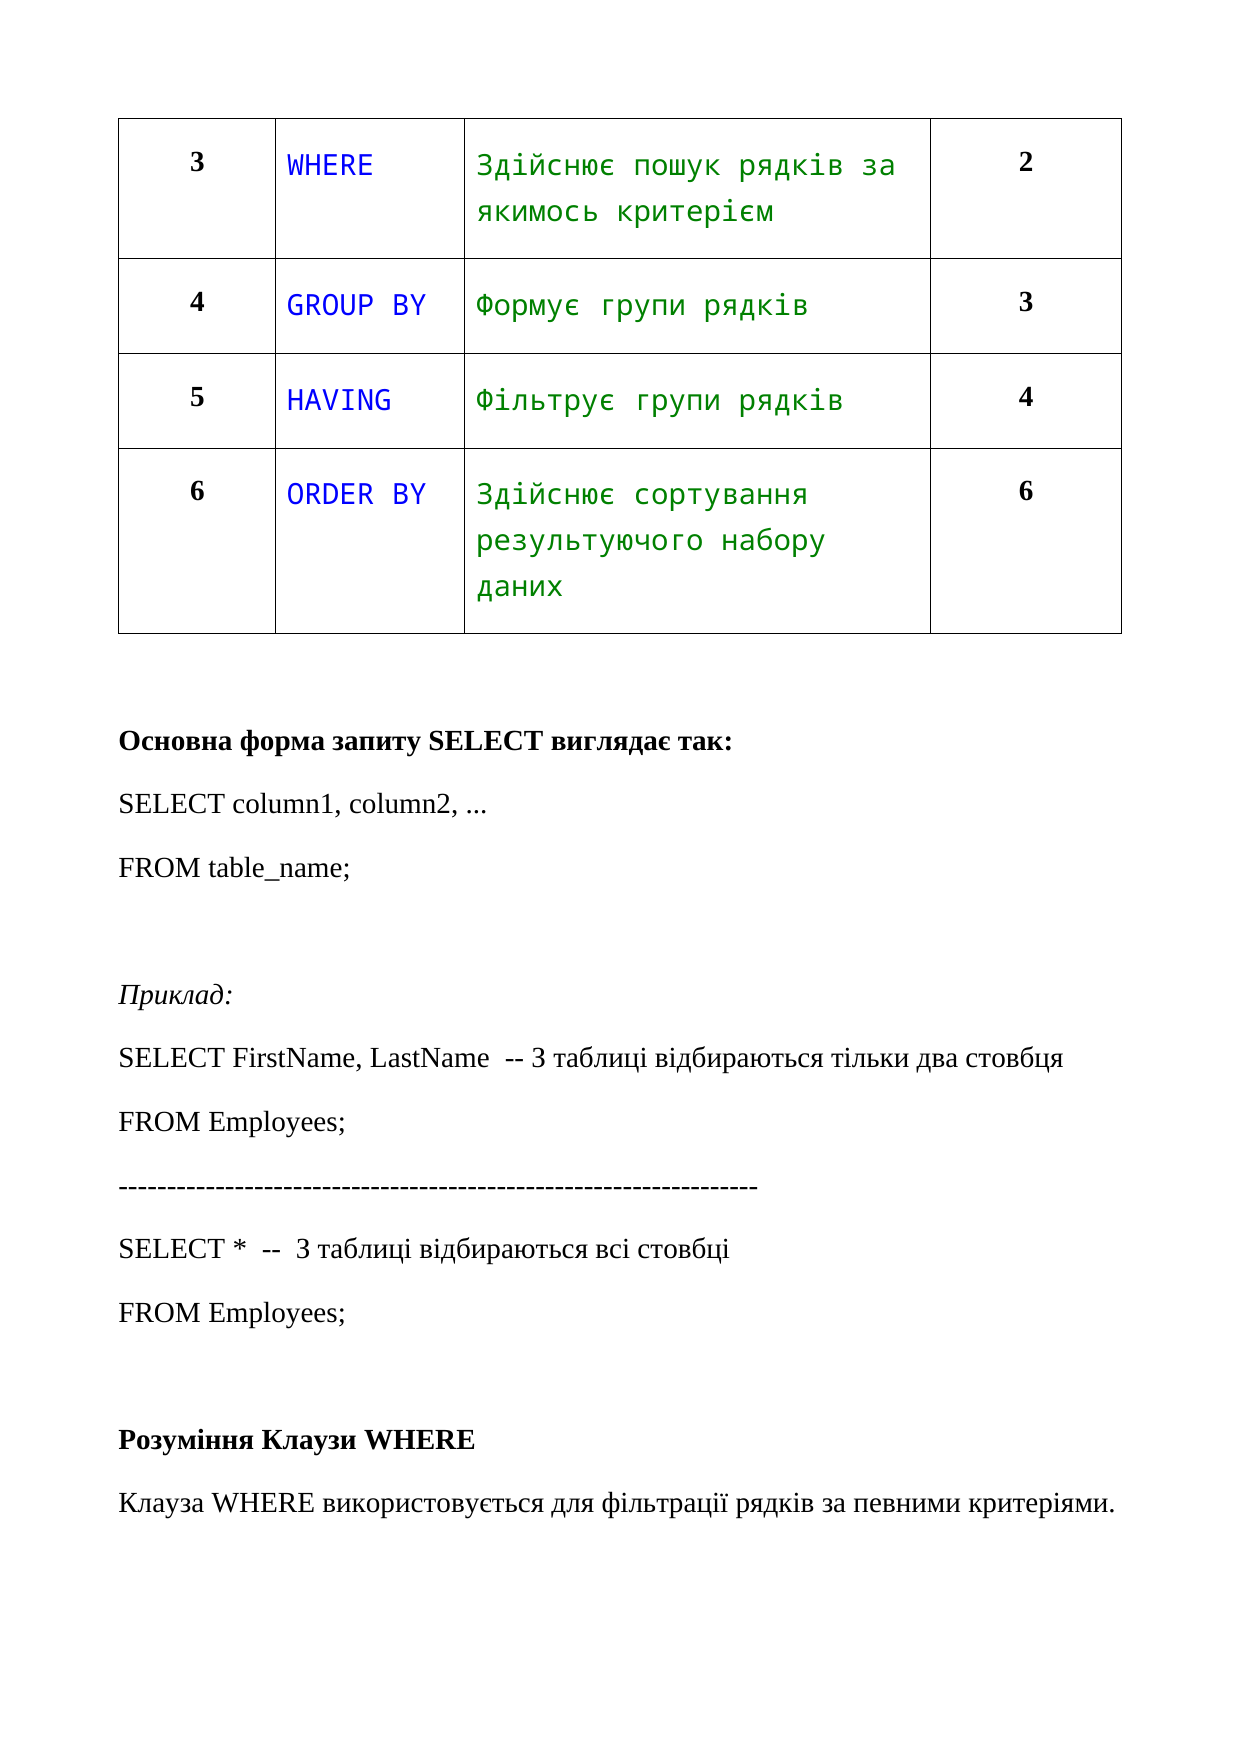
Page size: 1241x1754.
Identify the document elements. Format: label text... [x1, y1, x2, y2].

text Основна форма запиту SELECT виглядає так: [118, 723, 1122, 756]
text FROM table_name; [118, 850, 1122, 883]
table_cell 5 [119, 354, 275, 447]
table_cell WHERE [276, 119, 464, 258]
text SELECT FirstName, LastName -- З таблиці відбираються тільки два стовбця [118, 1041, 1122, 1074]
text FROM Employees; [118, 1104, 1122, 1138]
table_cell Фільтрує групи рядків [465, 354, 930, 447]
table_cell Формує групи рядків [465, 259, 930, 353]
text ------------------------------------------------------------------ [118, 1168, 1122, 1201]
text FROM Employees; [118, 1295, 1122, 1328]
table_cell ORDER BY [276, 449, 464, 633]
text Розуміння Клаузи WHERE [118, 1422, 1122, 1455]
text SELECT * -- З таблиці відбираються всі стовбці [118, 1231, 1122, 1265]
text SELECT column1, column2, ... [118, 786, 1122, 820]
table_cell 6 [931, 449, 1121, 633]
table_cell 6 [119, 449, 275, 633]
table_cell HAVING [276, 354, 464, 447]
table_cell GROUP BY [276, 259, 464, 353]
text Клауза WHERE використовується для фільтрації рядків за певними критеріями. [118, 1485, 1122, 1519]
table_cell Здійснює сортування результуючого набору даних [465, 449, 930, 633]
table_cell 3 [931, 259, 1121, 353]
table_cell 4 [931, 354, 1121, 447]
table_cell Здійснює пошук рядків за якимось критерієм [465, 119, 930, 258]
table_cell 2 [931, 119, 1121, 258]
table_cell 4 [119, 259, 275, 353]
text Приклад: [118, 977, 1122, 1011]
table_cell 3 [119, 119, 275, 258]
